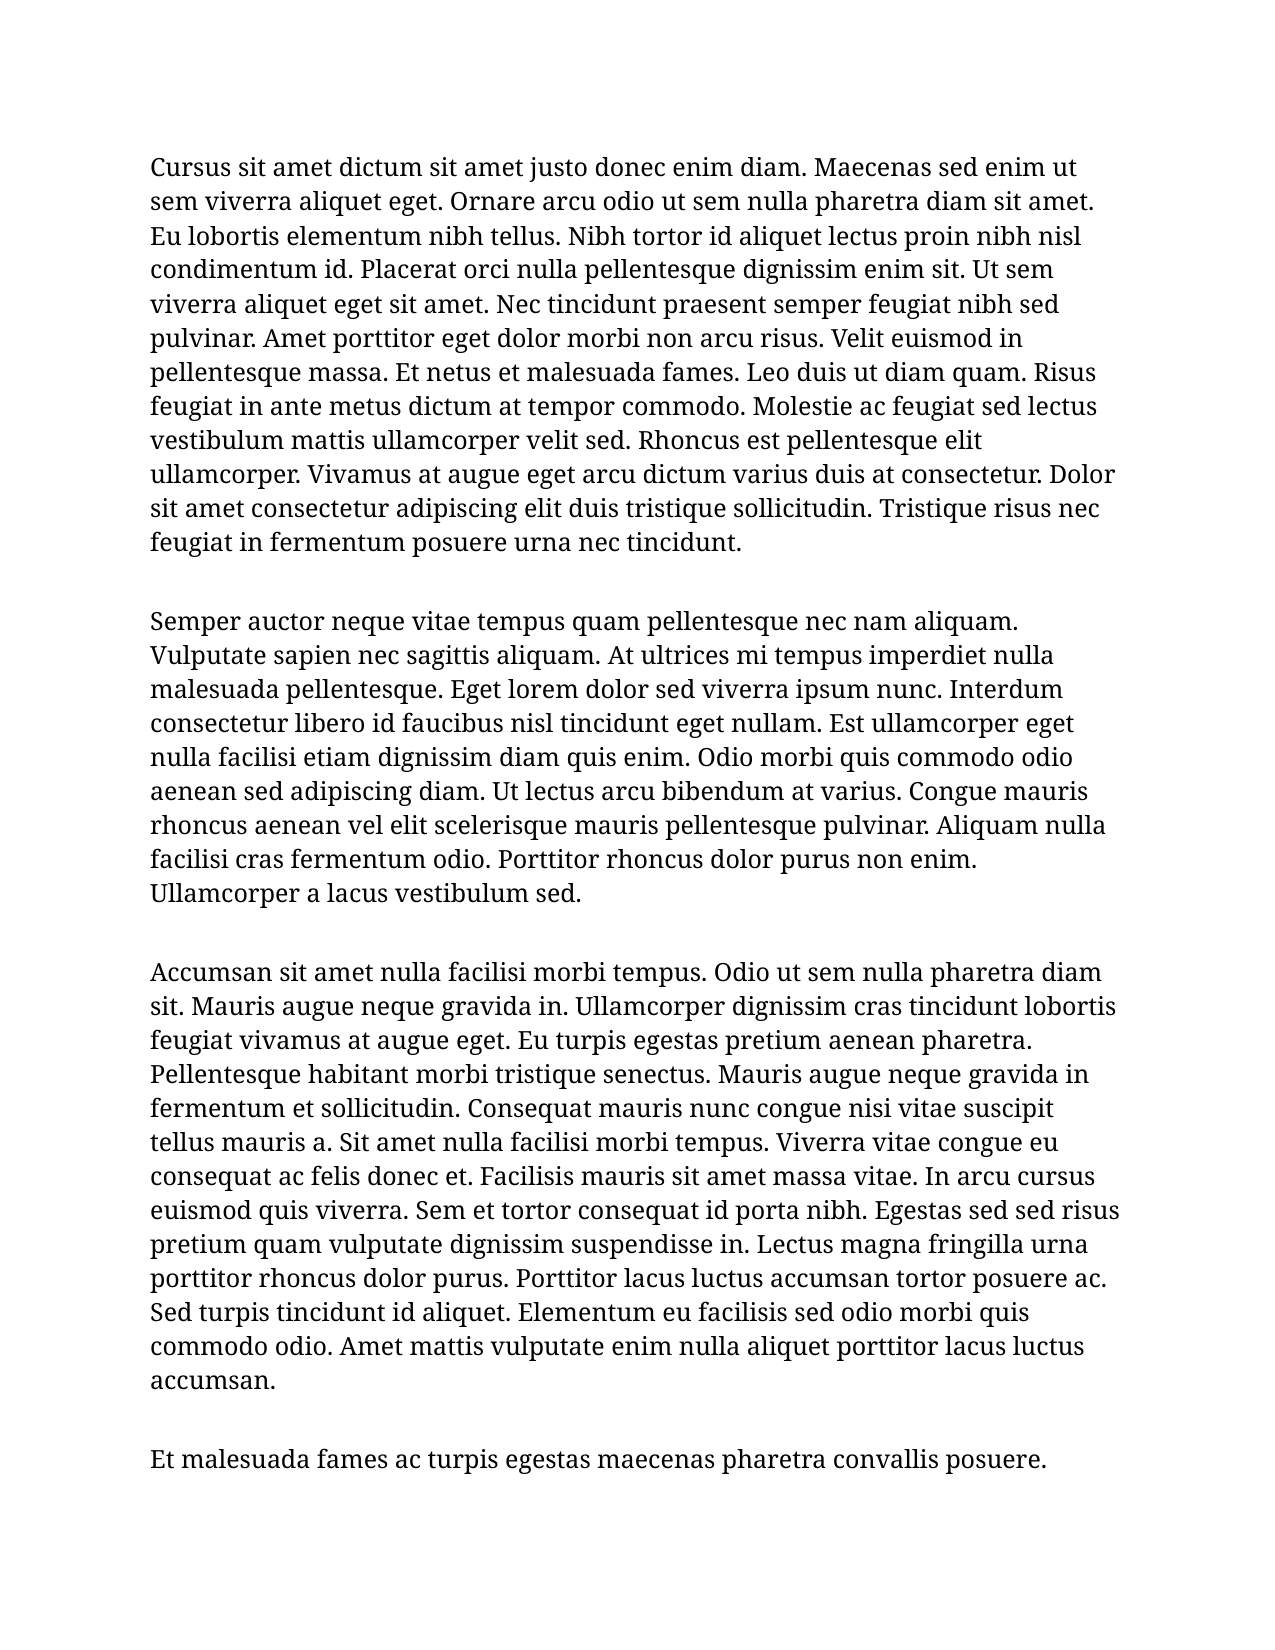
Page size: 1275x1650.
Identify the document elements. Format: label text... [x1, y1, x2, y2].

text Accumsan sit amet nulla facilisi morbi tempus. Odio ut sem nulla pharetra diam sit. Mauris augue neque gravida in. Ullamcorper dignissim cras tincidunt lobortis feugiat vivamus at augue eget. Eu turpis egestas pretium aenean pharetra. Pellentesque habitant morbi tristique senectus. Mauris augue neque gravida in fermentum et sollicitudin. Consequat mauris nunc congue nisi vitae suscipit tellus mauris a. Sit amet nulla facilisi morbi tempus. Viverra vitae congue eu consequat ac felis donec et. Facilisis mauris sit amet massa vitae. In arcu cursus euismod quis viverra. Sem et tortor consequat id porta nibh. Egestas sed sed risus pretium quam vulputate dignissim suspendisse in. Lectus magna fringilla urna porttitor rhoncus dolor purus. Porttitor lacus luctus accumsan tortor posuere ac. Sed turpis tincidunt id aliquet. Elementum eu facilisis sed odio morbi quis commodo odio. Amet mattis vulputate enim nulla aliquet porttitor lacus luctus accumsan. [150, 954, 1125, 1397]
text Semper auctor neque vitae tempus quam pellentesque nec nam aliquam. Vulputate sapien nec sagittis aliquam. At ultrices mi tempus imperdiet nulla malesuada pellentesque. Eget lorem dolor sed viverra ipsum nunc. Interdum consectetur libero id faucibus nisl tincidunt eget nullam. Est ullamcorper eget nulla facilisi etiam dignissim diam quis enim. Odio morbi quis commodo odio aenean sed adipiscing diam. Ut lectus arcu bibendum at varius. Congue mauris rhoncus aenean vel elit scelerisque mauris pellentesque pulvinar. Aliquam nulla facilisi cras fermentum odio. Porttitor rhoncus dolor purus non enim. Ullamcorper a lacus vestibulum sed. [150, 603, 1125, 910]
text Cursus sit amet dictum sit amet justo donec enim diam. Maecenas sed enim ut sem viverra aliquet eget. Ornare arcu odio ut sem nulla pharetra diam sit amet. Eu lobortis elementum nibh tellus. Nibh tortor id aliquet lectus proin nibh nisl condimentum id. Placerat orci nulla pellentesque dignissim enim sit. Ut sem viverra aliquet eget sit amet. Nec tincidunt praesent semper feugiat nibh sed pulvinar. Amet porttitor eget dolor morbi non arcu risus. Velit euismod in pellentesque massa. Et netus et malesuada fames. Leo duis ut diam quam. Risus feugiat in ante metus dictum at tempor commodo. Molestie ac feugiat sed lectus vestibulum mattis ullamcorper velit sed. Rhoncus est pellentesque elit ullamcorper. Vivamus at augue eget arcu dictum varius duis at consectetur. Dolor sit amet consectetur adipiscing elit duis tristique sollicitudin. Tristique risus nec feugiat in fermentum posuere urna nec tincidunt. [150, 150, 1125, 559]
